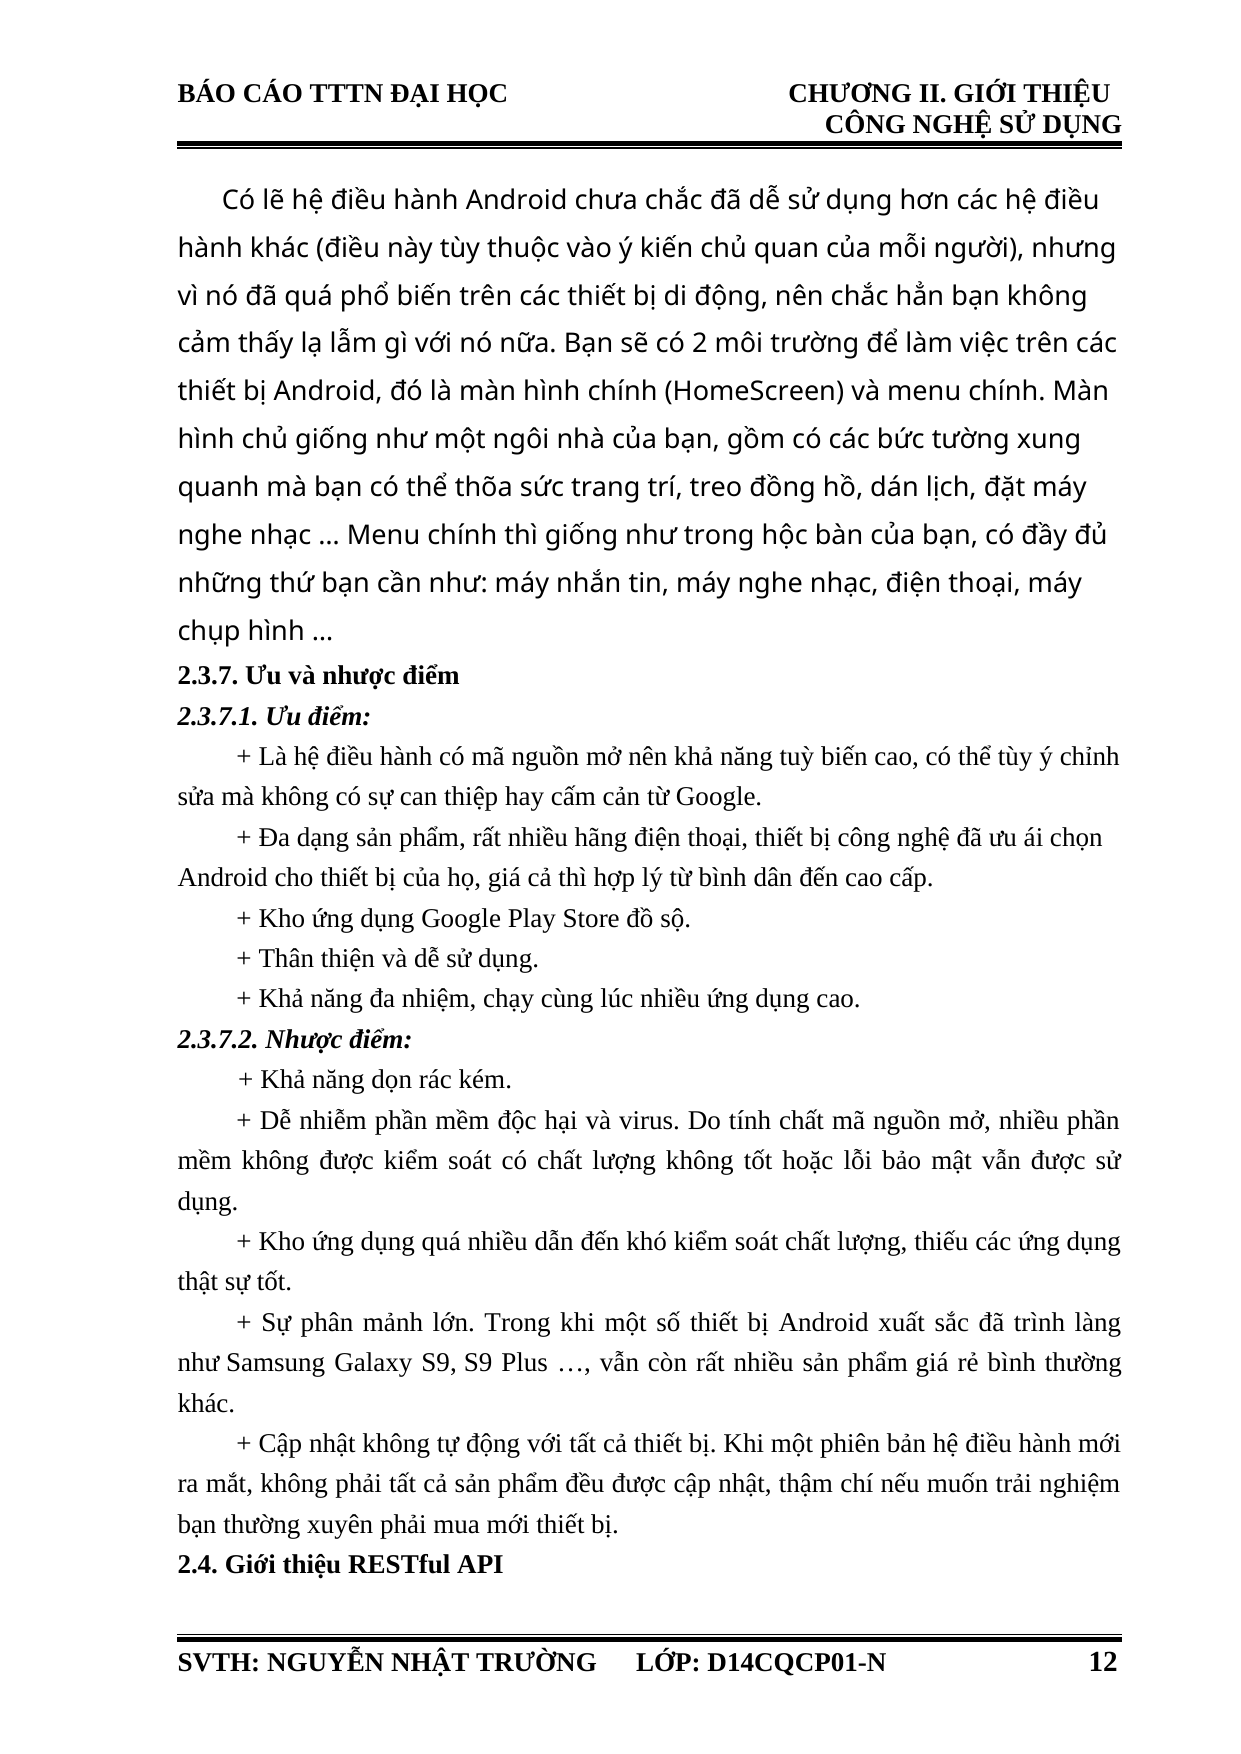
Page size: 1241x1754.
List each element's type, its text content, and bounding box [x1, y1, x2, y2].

text + Kho ứng dụng Google Play Store đồ sộ. [177, 902, 1122, 933]
text + Là hệ điều hành có mã nguồn mở nên khả năng tuỳ biến cao, có thể tùy ý chỉnh sửa mà không có sự can thiệp hay cấm cản từ Google. [177, 740, 1122, 812]
text + Thân thiện và dễ sử dụng. [177, 942, 1122, 973]
text + Cập nhật không tự động với tất cả thiết bị. Khi một phiên bản hệ điều hành mới ra mắt, không phải tất cả sản phẩm đều được cập nhật, thậm chí nếu muốn trải nghiệm bạn thường xuyên phải mua mới thiết bị. [177, 1427, 1122, 1539]
subtitle 2.3.7.1. Ưu điểm: [177, 700, 1122, 731]
text + Khả năng đa nhiệm, chạy cùng lúc nhiều ứng dụng cao. [177, 983, 1122, 1014]
text + Sự phân mảnh lớn. Trong khi một số thiết bị Android xuất sắc đã trình làng như Samsung Galaxy S9, S9 Plus …, vẫn còn rất nhiều sản phẩm giá rẻ bình thường khác. [177, 1306, 1122, 1418]
subtitle 2.3.7.2. Nhược điểm: [177, 1023, 1122, 1054]
list 2.4. Giới thiệu RESTful API [177, 1548, 1122, 1579]
text + Kho ứng dụng quá nhiều dẫn đến khó kiểm soát chất lượng, thiếu các ứng dụng thật sự tốt. [177, 1225, 1122, 1297]
text + Đa dạng sản phẩm, rất nhiều hãng điện thoại, thiết bị công nghệ đã ưu ái chọn Android cho thiết bị của họ, giá cả thì hợp lý từ bình dân đến cao cấp. [177, 821, 1122, 892]
text Có lẽ hệ điều hành Android chưa chắc đã dễ sử dụng hơn các hệ điều hành khác (điều này tùy thuộc vào ý kiến chủ quan của mỗi người), nhưng vì nó đã quá phổ biến trên các thiết bị di động, nên chắc hẳn bạn không cảm thấy lạ lẫm gì với nó nữa. Bạn sẽ có 2 môi trường để làm việc trên các thiết bị Android, đó là màn hình chính (HomeScreen) và menu chính. Màn hình chủ giống như một ngôi nhà của bạn, gồm có các bức tường xung quanh mà bạn có thể thõa sức trang trí, treo đồng hồ, dán lịch, đặt máy nghe nhạc … Menu chính thì giống như trong hộc bàn của bạn, có đầy đủ những thứ bạn cần như: máy nhắn tin, máy nghe nhạc, điện thoại, máy chụp hình … [177, 180, 1122, 648]
text + Dễ nhiễm phần mềm độc hại và virus. Do tính chất mã nguồn mở, nhiều phần mềm không được kiểm soát có chất lượng không tốt hoặc lỗi bảo mật vẫn được sử dụng. [177, 1104, 1122, 1216]
text + Khả năng dọn rác kém. [177, 1063, 1122, 1094]
subtitle 2.3.7. Ưu và nhược điểm [177, 659, 1122, 690]
